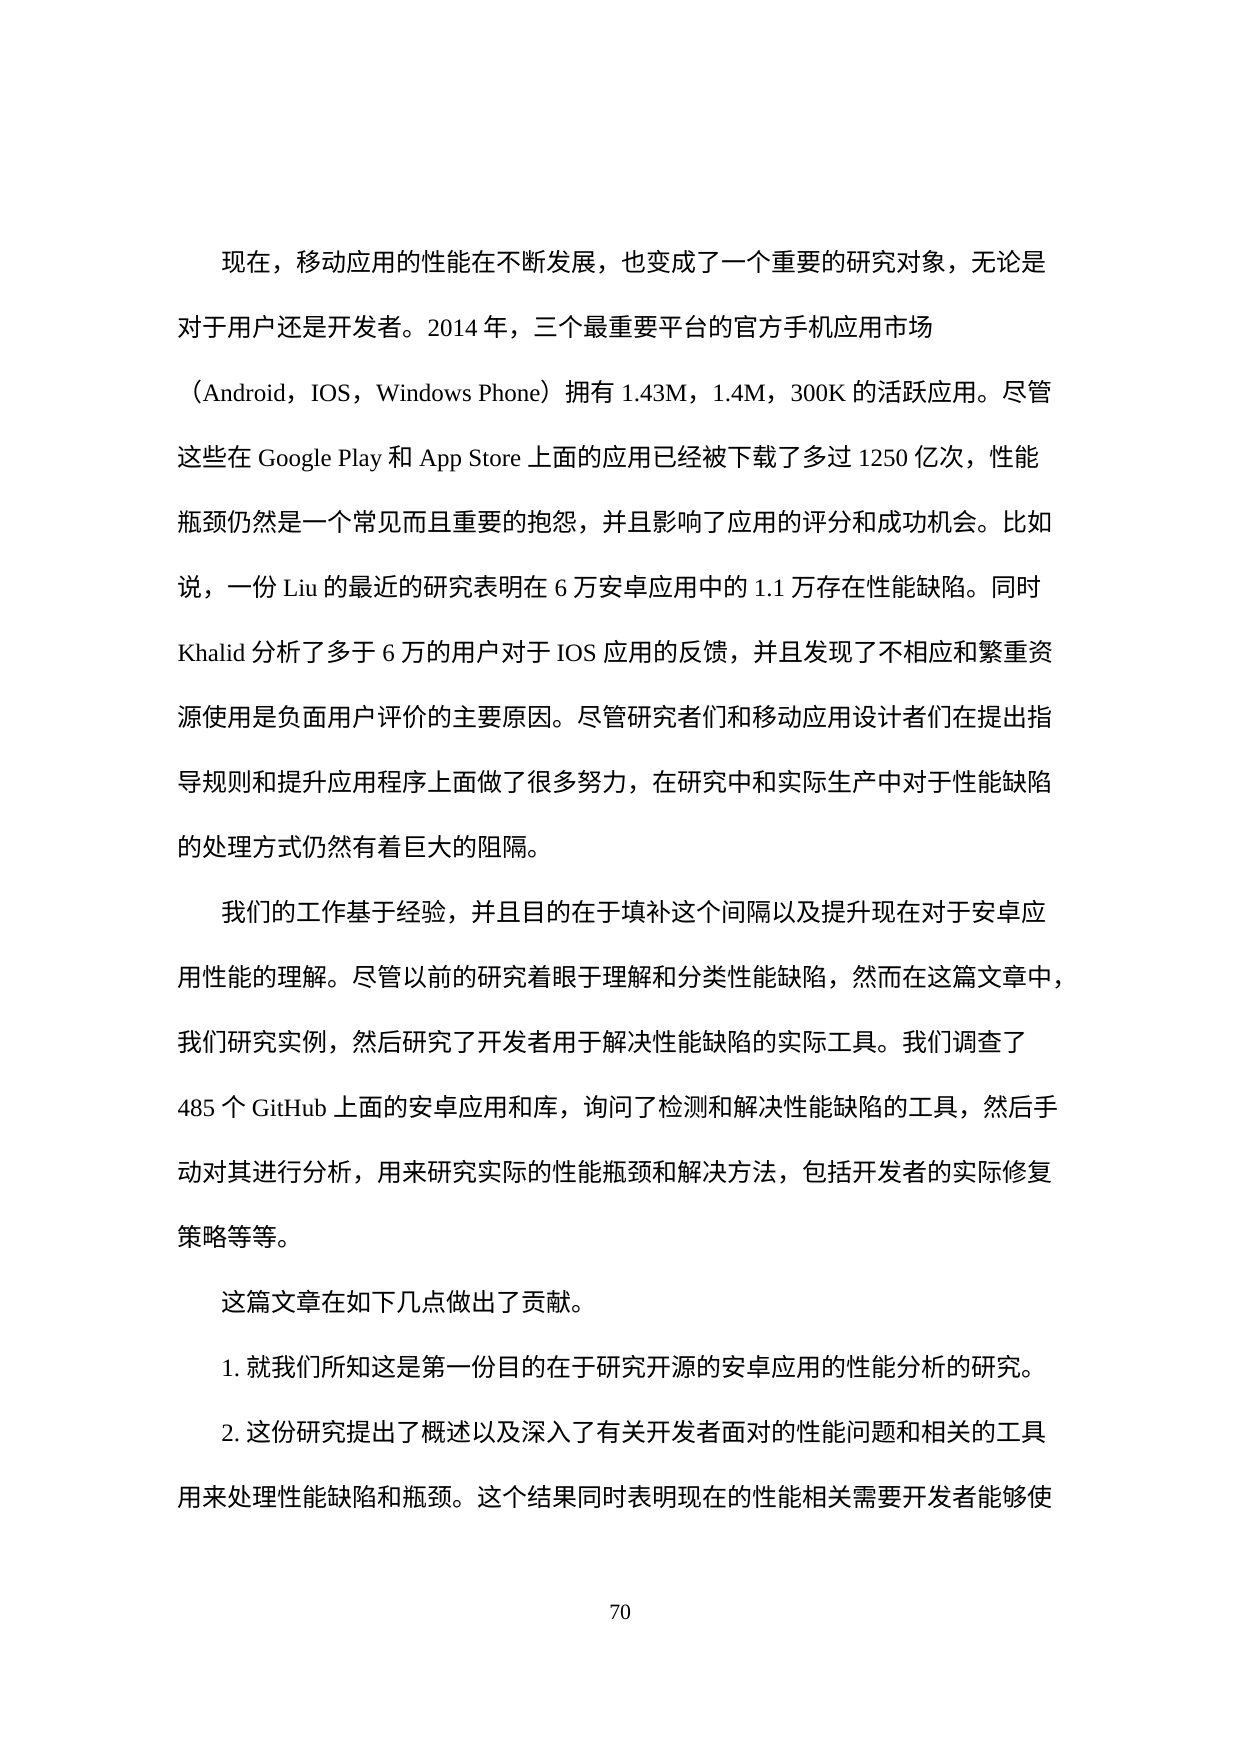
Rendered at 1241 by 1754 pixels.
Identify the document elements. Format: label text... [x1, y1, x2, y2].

text 1. 就我们所知这是第一份目的在于研究开源的安卓应用的性能分析的研究。 [177, 1333, 1063, 1398]
text 我们的工作基于经验，并且目的在于填补这个间隔以及提升现在对于安卓应用性能的理解。尽管以前的研究着眼于理解和分类性能缺陷，然而在这篇文章中，我们研究实例，然后研究了开发者用于解决性能缺陷的实际工具。我们调查了 485 个 GitHub 上面的安卓应用和库，询问了检测和解决性能缺陷的工具，然后手动对其进行分析，用来研究实际的性能瓶颈和解决方法，包括开发者的实际修复策略等等。 [177, 878, 1063, 1268]
text 现在，移动应用的性能在不断发展，也变成了一个重要的研究对象，无论是对于用户还是开发者。2014 年，三个最重要平台的官方手机应用市场（Android，IOS，Windows Phone）拥有 1.43M，1.4M，300K 的活跃应用。尽管这些在 Google Play 和 App Store 上面的应用已经被下载了多过 1250 亿次，性能瓶颈仍然是一个常见而且重要的抱怨，并且影响了应用的评分和成功机会。比如说，一份 Liu 的最近的研究表明在 6 万安卓应用中的 1.1 万存在性能缺陷。同时 Khalid 分析了多于 6 万的用户对于 IOS 应用的反馈，并且发现了不相应和繁重资源使用是负面用户评价的主要原因。尽管研究者们和移动应用设计者们在提出指导规则和提升应用程序上面做了很多努力，在研究中和实际生产中对于性能缺陷的处理方式仍然有着巨大的阻隔。 [177, 228, 1063, 878]
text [177, 1398, 1063, 1528]
text 这篇文章在如下几点做出了贡献。 [177, 1268, 1063, 1333]
